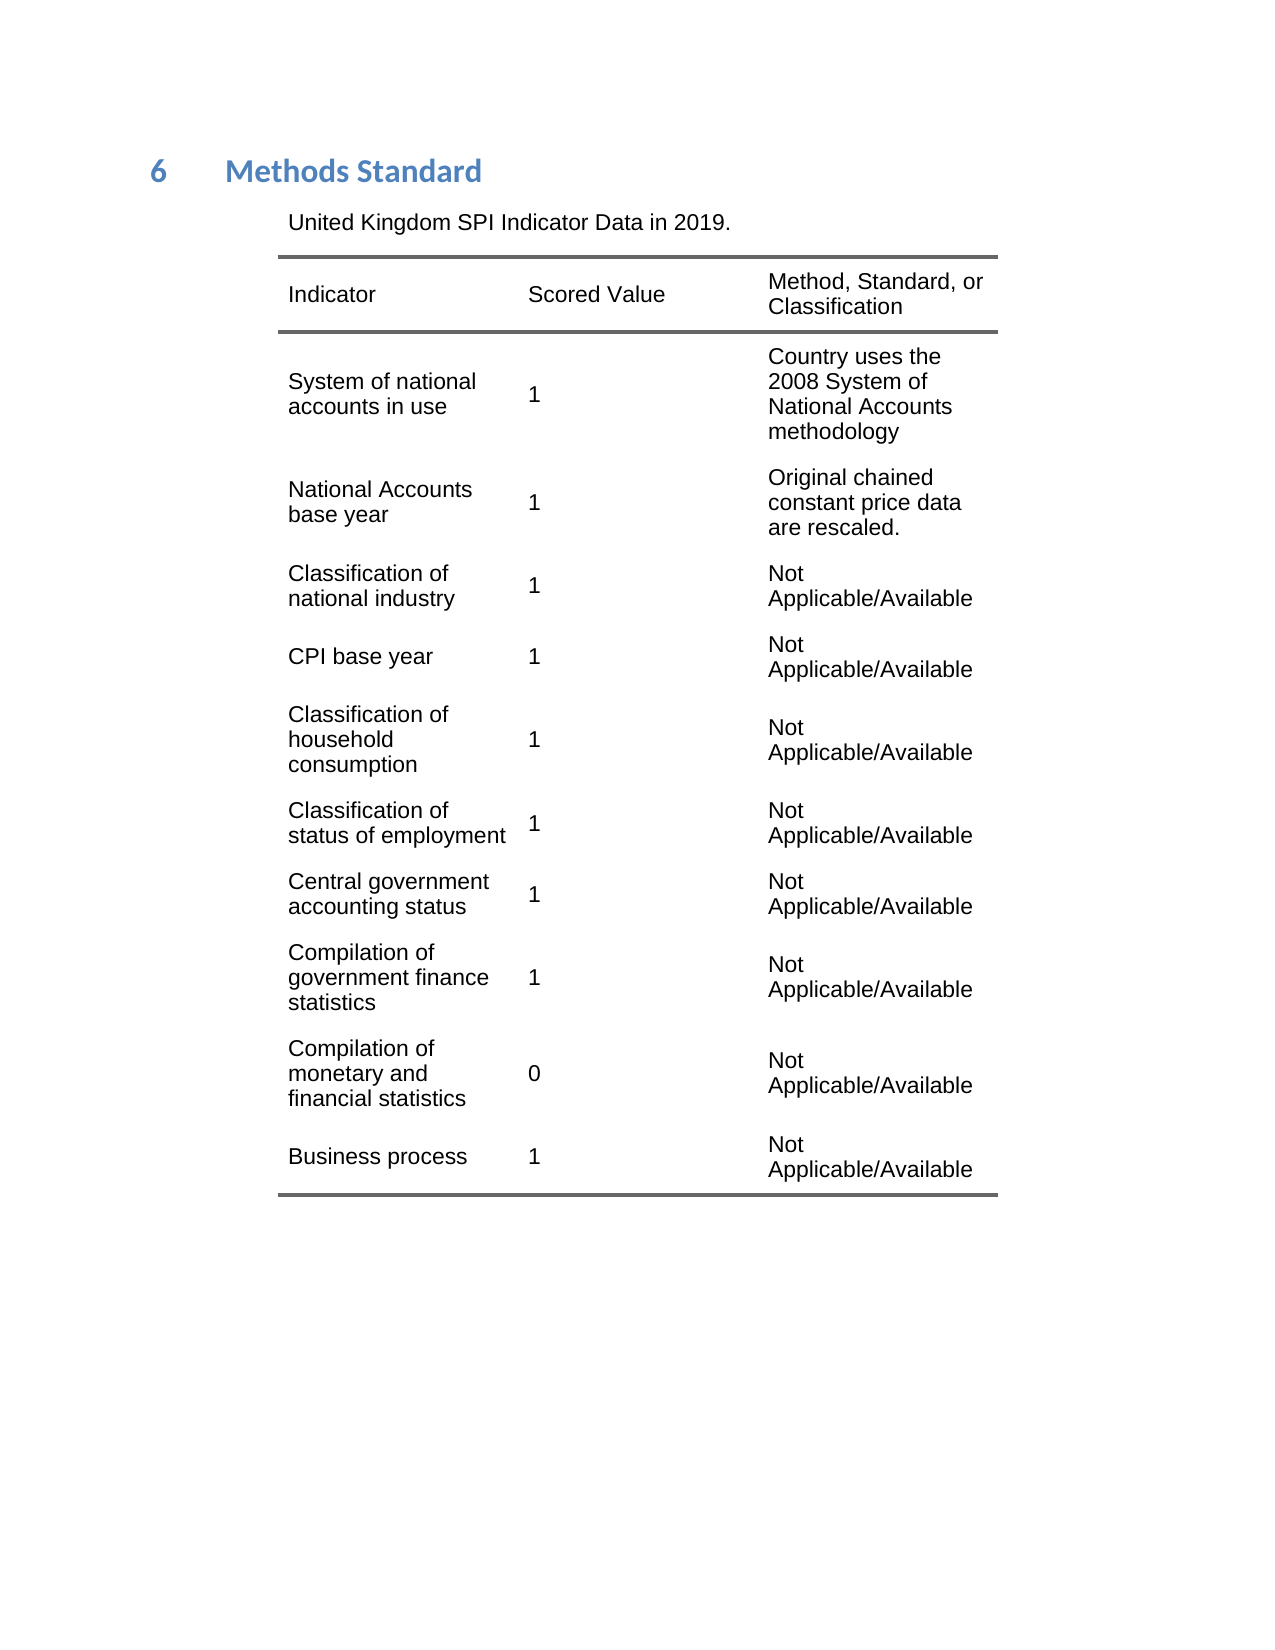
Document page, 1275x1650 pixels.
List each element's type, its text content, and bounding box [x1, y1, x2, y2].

table_cell 1 [518, 693, 757, 788]
table_cell National Accounts base year [278, 455, 517, 551]
table_cell Not Applicable/Available [758, 1026, 997, 1122]
table_cell 1 [518, 622, 757, 692]
subtitle 6 Methods Standard [150, 150, 1125, 191]
table_cell Not Applicable/Available [758, 622, 997, 692]
table_cell Not Applicable/Available [758, 693, 997, 788]
table_cell Indicator [278, 259, 517, 330]
table_cell Classification of status of employment [278, 788, 517, 859]
table_cell Business process [278, 1122, 517, 1192]
table_cell 1 [518, 551, 757, 622]
table_cell Not Applicable/Available [758, 930, 997, 1026]
table_cell 1 [518, 1122, 757, 1192]
table_cell 1 [518, 788, 757, 859]
table_cell Classification of household consumption [278, 693, 517, 788]
table_cell Compilation of government finance statistics [278, 930, 517, 1026]
table_cell Classification of national industry [278, 551, 517, 622]
table_cell Method, Standard, or Classification [758, 259, 997, 330]
table_cell Not Applicable/Available [758, 551, 997, 622]
table_cell Scored Value [518, 259, 757, 330]
table_cell Central government accounting status [278, 859, 517, 930]
table_cell System of national accounts in use [278, 334, 517, 455]
table_cell Compilation of monetary and financial statistics [278, 1026, 517, 1122]
table_cell Original chained constant price data are rescaled. [758, 455, 997, 551]
table_cell 1 [518, 930, 757, 1026]
table_cell 1 [518, 334, 757, 455]
table_cell 1 [518, 455, 757, 551]
table_cell 1 [518, 859, 757, 930]
table_cell Not Applicable/Available [758, 859, 997, 930]
table_header United Kingdom SPI Indicator Data in 2019. [278, 191, 997, 255]
table_cell Country uses the 2008 System of National Accounts methodology [758, 334, 997, 455]
table_cell CPI base year [278, 622, 517, 692]
table_cell Not Applicable/Available [758, 788, 997, 859]
table_cell 0 [518, 1026, 757, 1122]
table_cell Not Applicable/Available [758, 1122, 997, 1192]
